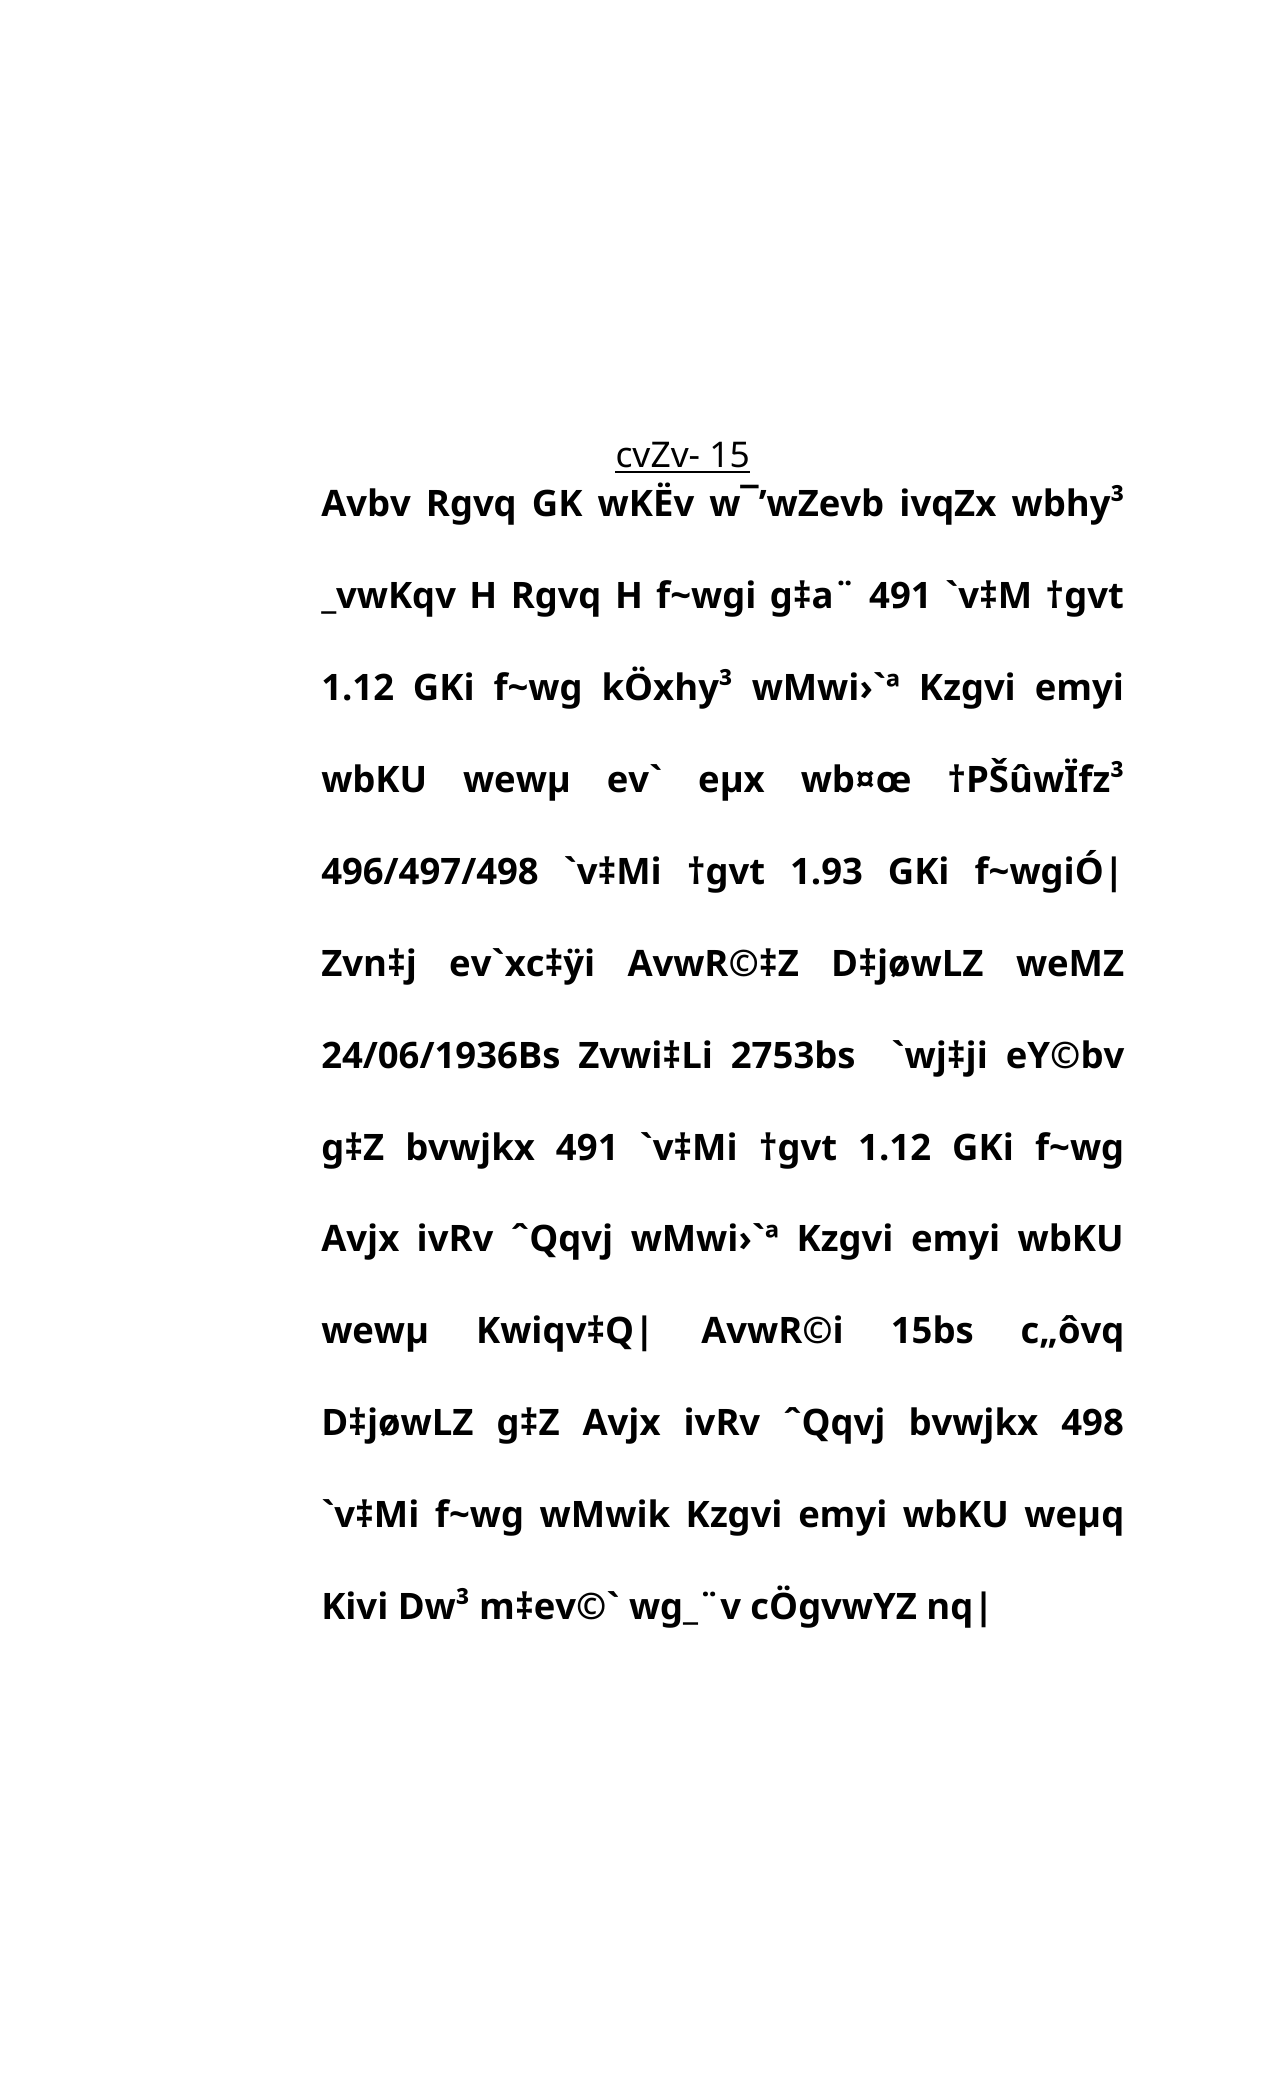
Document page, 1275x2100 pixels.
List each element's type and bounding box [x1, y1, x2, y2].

list [268, 478, 1125, 1630]
